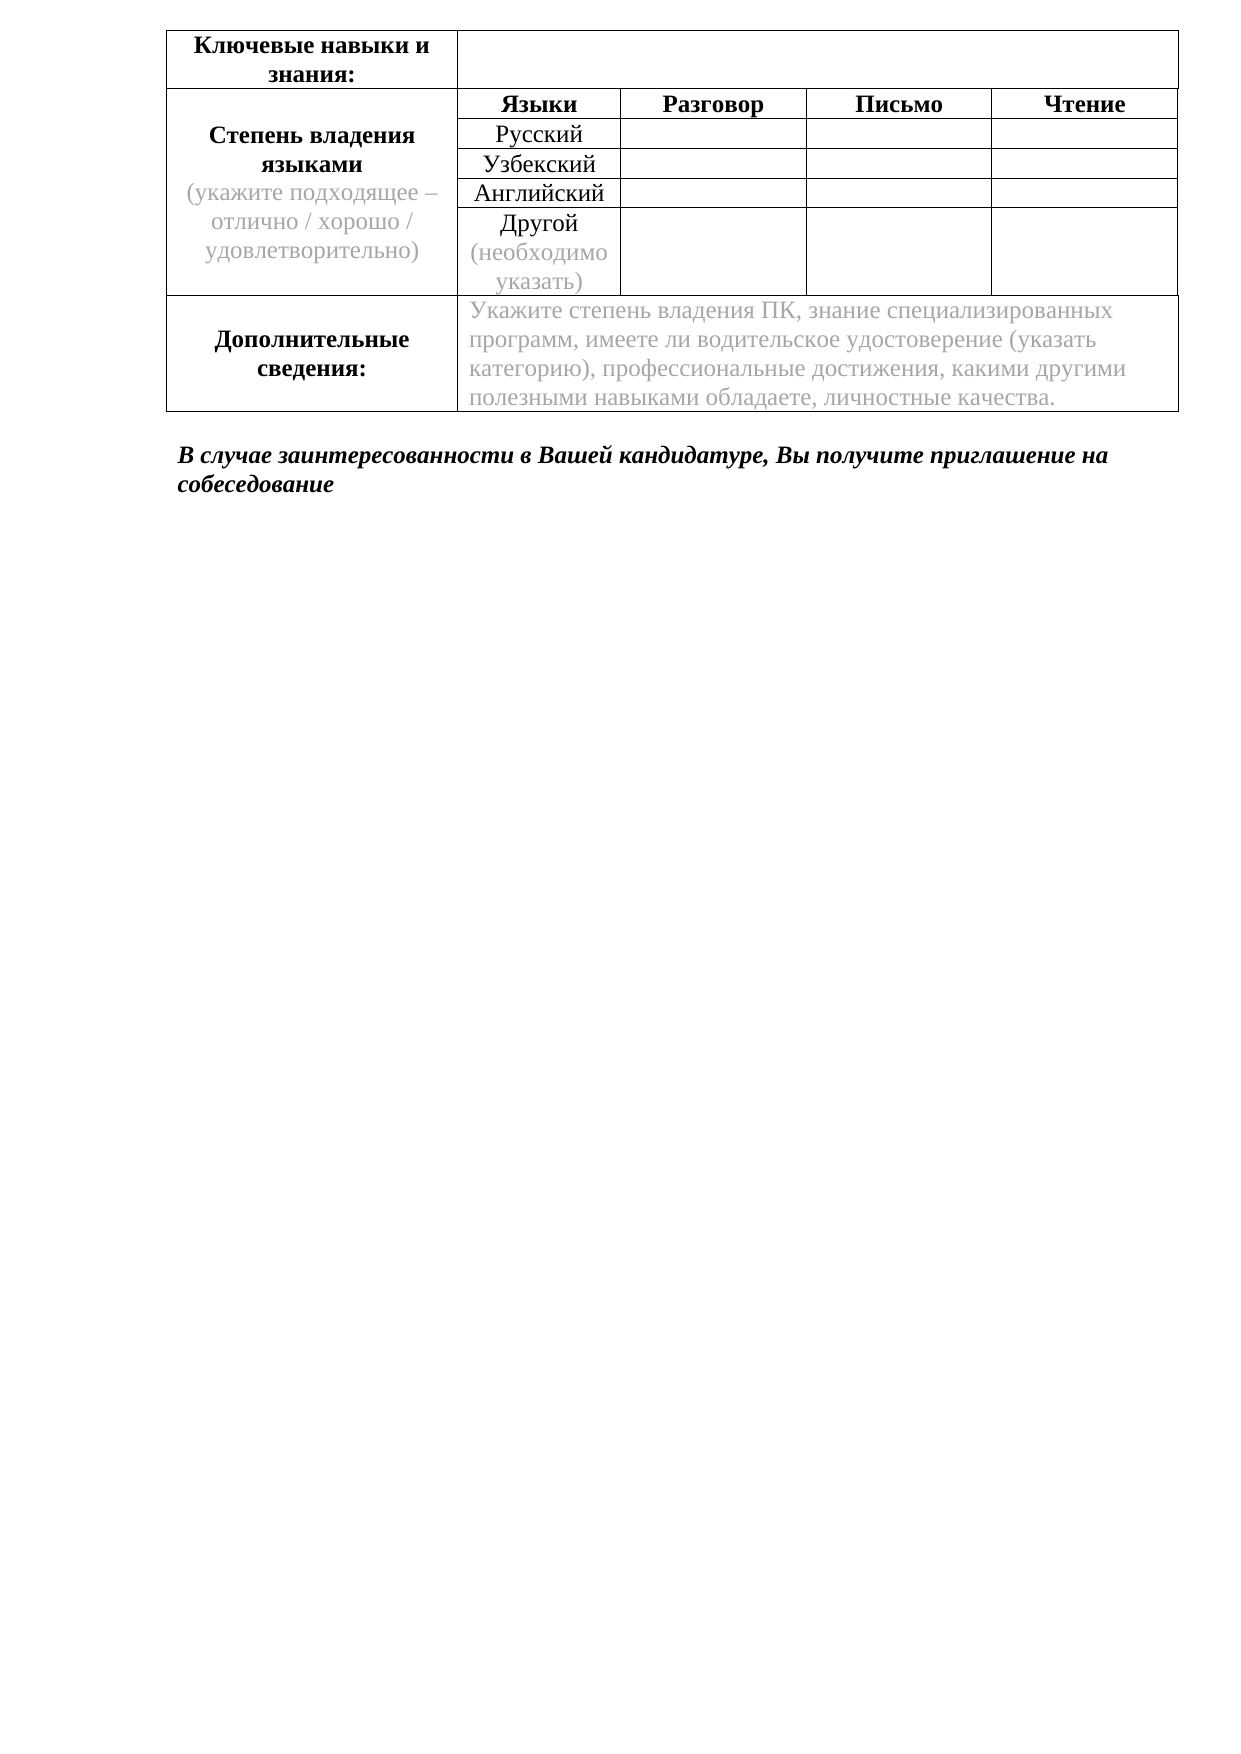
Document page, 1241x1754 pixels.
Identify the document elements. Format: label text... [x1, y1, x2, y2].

table_cell [621, 179, 806, 207]
table_cell Русский [458, 119, 620, 148]
table_cell Разговор [621, 89, 806, 118]
table_cell [621, 119, 806, 148]
table_cell [458, 31, 1178, 88]
table_cell [807, 208, 991, 294]
table_cell [807, 179, 991, 207]
table_cell [992, 149, 1177, 177]
table_cell [992, 119, 1177, 148]
table_cell [621, 208, 806, 294]
table_cell Укажите степень владения ПК, знание специализированных программ, имеете ли водительское удостоверение (указать категорию), профессиональные достижения, какими другими полезными навыками обладаете, личностные качества. [458, 296, 1178, 411]
table_cell [621, 149, 806, 177]
table_cell [992, 179, 1177, 207]
table_cell [807, 149, 991, 177]
table_cell Языки [458, 89, 620, 118]
table_cell Узбекский [458, 149, 620, 177]
table_cell Английский [458, 179, 620, 207]
text В случае заинтересованности в Вашей кандидатуре, Вы получите приглашение на собеседование [177, 440, 1152, 498]
table_cell [992, 208, 1177, 294]
table_cell [807, 119, 991, 148]
table_cell Степень владения языками (укажите подходящее – отлично / хорошо / удовлетворительно) [167, 89, 457, 294]
table_cell Дополнительные сведения: [167, 296, 457, 411]
table_cell Чтение [992, 89, 1177, 118]
table_cell Письмо [807, 89, 991, 118]
table_cell Ключевые навыки и знания: [167, 31, 457, 88]
table_cell Другой (необходимо указать) [458, 208, 620, 294]
